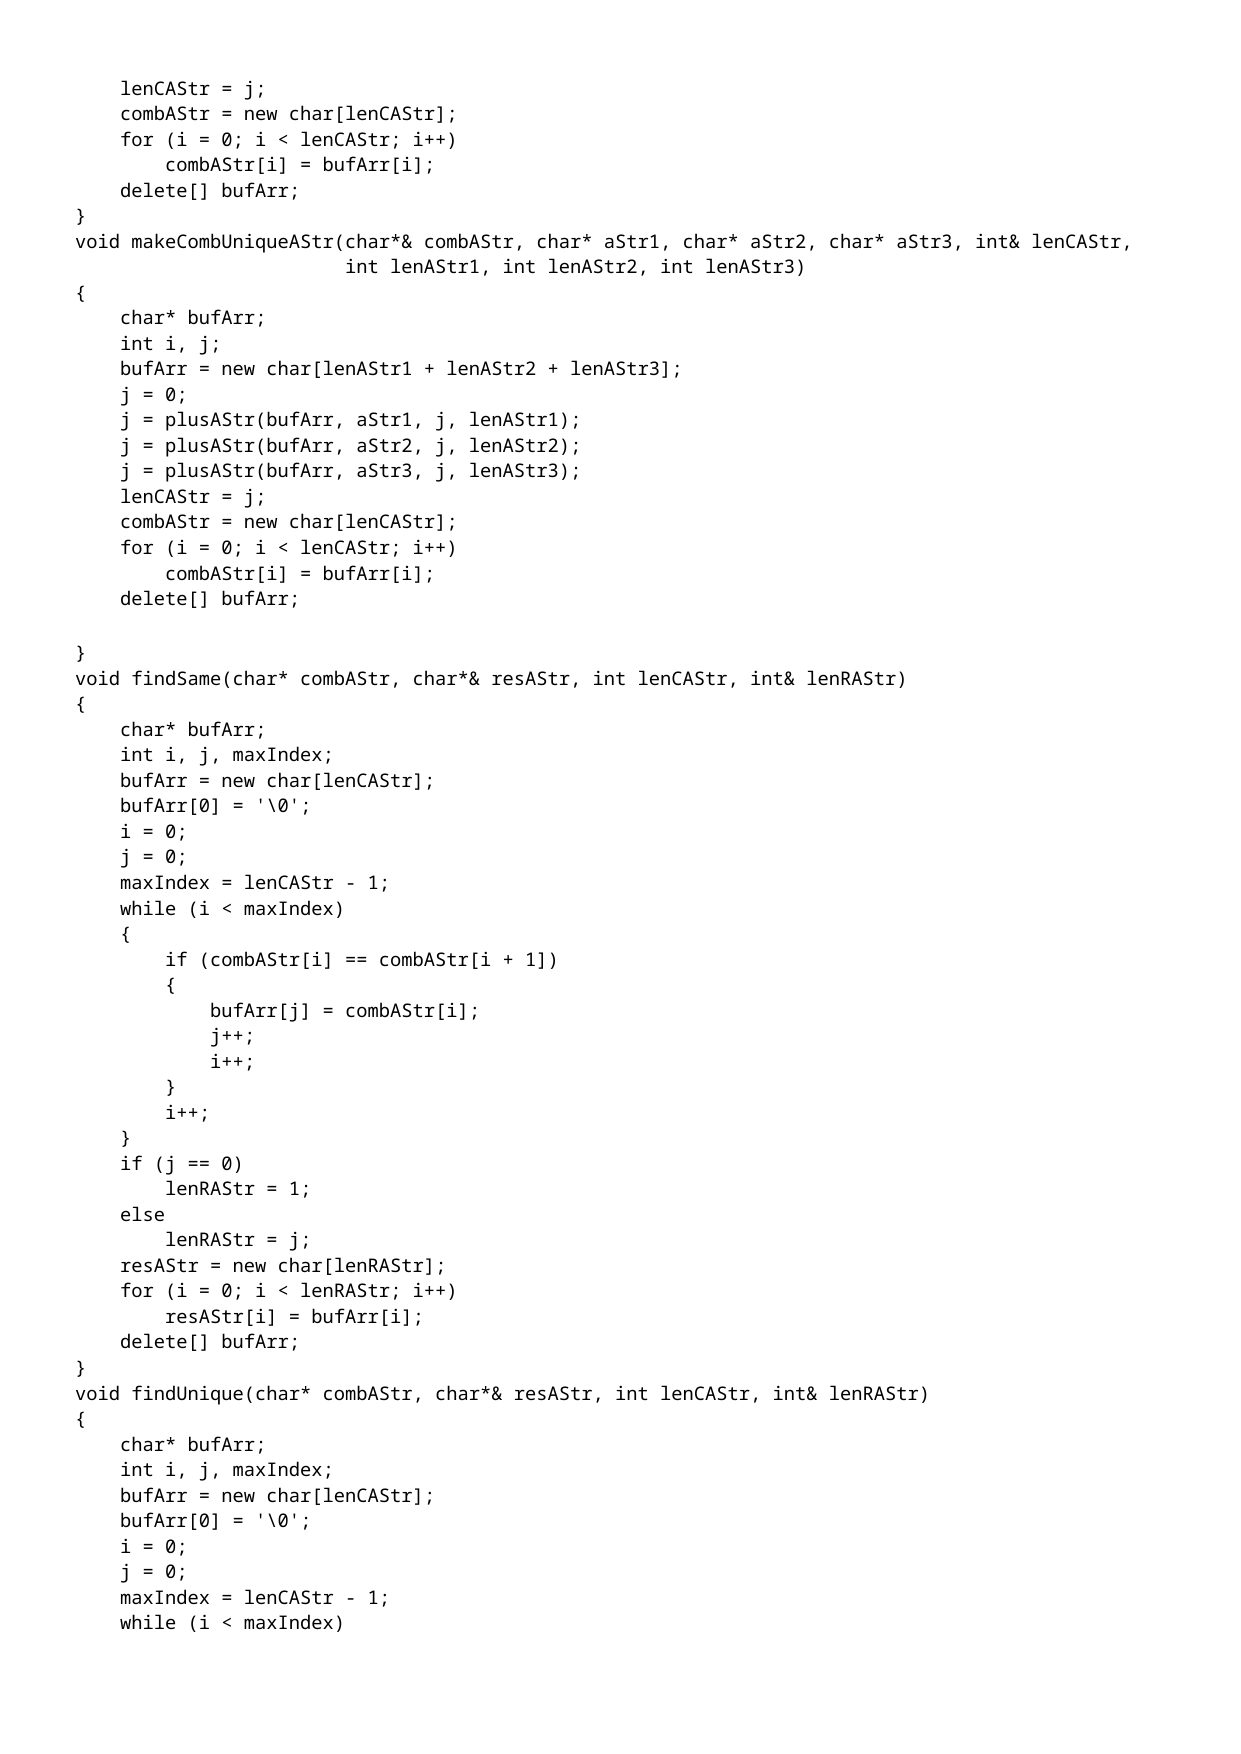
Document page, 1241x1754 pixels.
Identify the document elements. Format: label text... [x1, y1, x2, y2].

text { [1, 279, 1240, 305]
text j = plusAStr(bufArr, aStr1, j, lenAStr1); [1, 407, 1240, 432]
text char* bufArr; [1, 305, 1240, 330]
text bufArr = new char[lenCAStr]; [1, 1482, 1240, 1507]
text lenCAStr = j; [1, 483, 1240, 509]
text j = 0; [1, 1558, 1240, 1584]
text i++; [1, 1099, 1240, 1124]
text lenRAStr = j; [1, 1227, 1240, 1252]
text { [1, 1405, 1240, 1431]
text resAStr = new char[lenRAStr]; [1, 1252, 1240, 1278]
text } [1, 1073, 1240, 1099]
text bufArr = new char[lenAStr1 + lenAStr2 + lenAStr3]; [1, 356, 1240, 381]
text char* bufArr; [1, 716, 1240, 742]
text } [1, 1354, 1240, 1380]
text i = 0; [1, 818, 1240, 844]
text bufArr[j] = combAStr[i]; [1, 997, 1240, 1022]
text lenRAStr = 1; [1, 1176, 1240, 1201]
text combAStr = new char[lenCAStr]; [1, 101, 1240, 126]
text i = 0; [1, 1533, 1240, 1558]
text char* bufArr; [1, 1431, 1240, 1456]
text j = plusAStr(bufArr, aStr3, j, lenAStr3); [1, 458, 1240, 483]
text } [1, 640, 1240, 665]
text j = 0; [1, 381, 1240, 407]
text int i, j, maxIndex; [1, 1456, 1240, 1482]
text int i, j, maxIndex; [1, 742, 1240, 767]
text delete[] bufArr; [1, 177, 1240, 203]
text for (i = 0; i < lenRAStr; i++) [1, 1278, 1240, 1303]
text lenCAStr = j; [1, 75, 1240, 101]
text int lenAStr1, int lenAStr2, int lenAStr3) [1, 254, 1240, 279]
text for (i = 0; i < lenCAStr; i++) [1, 534, 1240, 560]
text void makeCombUniqueAStr(char*& combAStr, char* aStr1, char* aStr2, char* aStr3, int& lenCAStr, [1, 228, 1240, 254]
text if (combAStr[i] == combAStr[i + 1]) [1, 946, 1240, 971]
text { [1, 920, 1240, 946]
text bufArr[0] = '\0'; [1, 1507, 1240, 1533]
text combAStr[i] = bufArr[i]; [1, 560, 1240, 585]
text j++; [1, 1022, 1240, 1048]
text maxIndex = lenCAStr - 1; [1, 1584, 1240, 1609]
text for (i = 0; i < lenCAStr; i++) [1, 126, 1240, 152]
text bufArr = new char[lenCAStr]; [1, 767, 1240, 793]
text } [1, 1124, 1240, 1150]
text maxIndex = lenCAStr - 1; [1, 869, 1240, 895]
text j = 0; [1, 844, 1240, 869]
text void findSame(char* combAStr, char*& resAStr, int lenCAStr, int& lenRAStr) [1, 665, 1240, 691]
text j = plusAStr(bufArr, aStr2, j, lenAStr2); [1, 432, 1240, 458]
text int i, j; [1, 330, 1240, 356]
text i++; [1, 1048, 1240, 1073]
text { [1, 971, 1240, 997]
text } [1, 203, 1240, 228]
text while (i < maxIndex) [1, 895, 1240, 920]
text combAStr[i] = bufArr[i]; [1, 152, 1240, 177]
text combAStr = new char[lenCAStr]; [1, 509, 1240, 534]
text { [1, 691, 1240, 716]
text void findUnique(char* combAStr, char*& resAStr, int lenCAStr, int& lenRAStr) [1, 1380, 1240, 1405]
text else [1, 1201, 1240, 1227]
text if (j == 0) [1, 1150, 1240, 1176]
text delete[] bufArr; [1, 1329, 1240, 1354]
text resAStr[i] = bufArr[i]; [1, 1303, 1240, 1329]
text bufArr[0] = '\0'; [1, 793, 1240, 818]
text delete[] bufArr; [1, 585, 1240, 611]
text while (i < maxIndex) [1, 1609, 1240, 1635]
